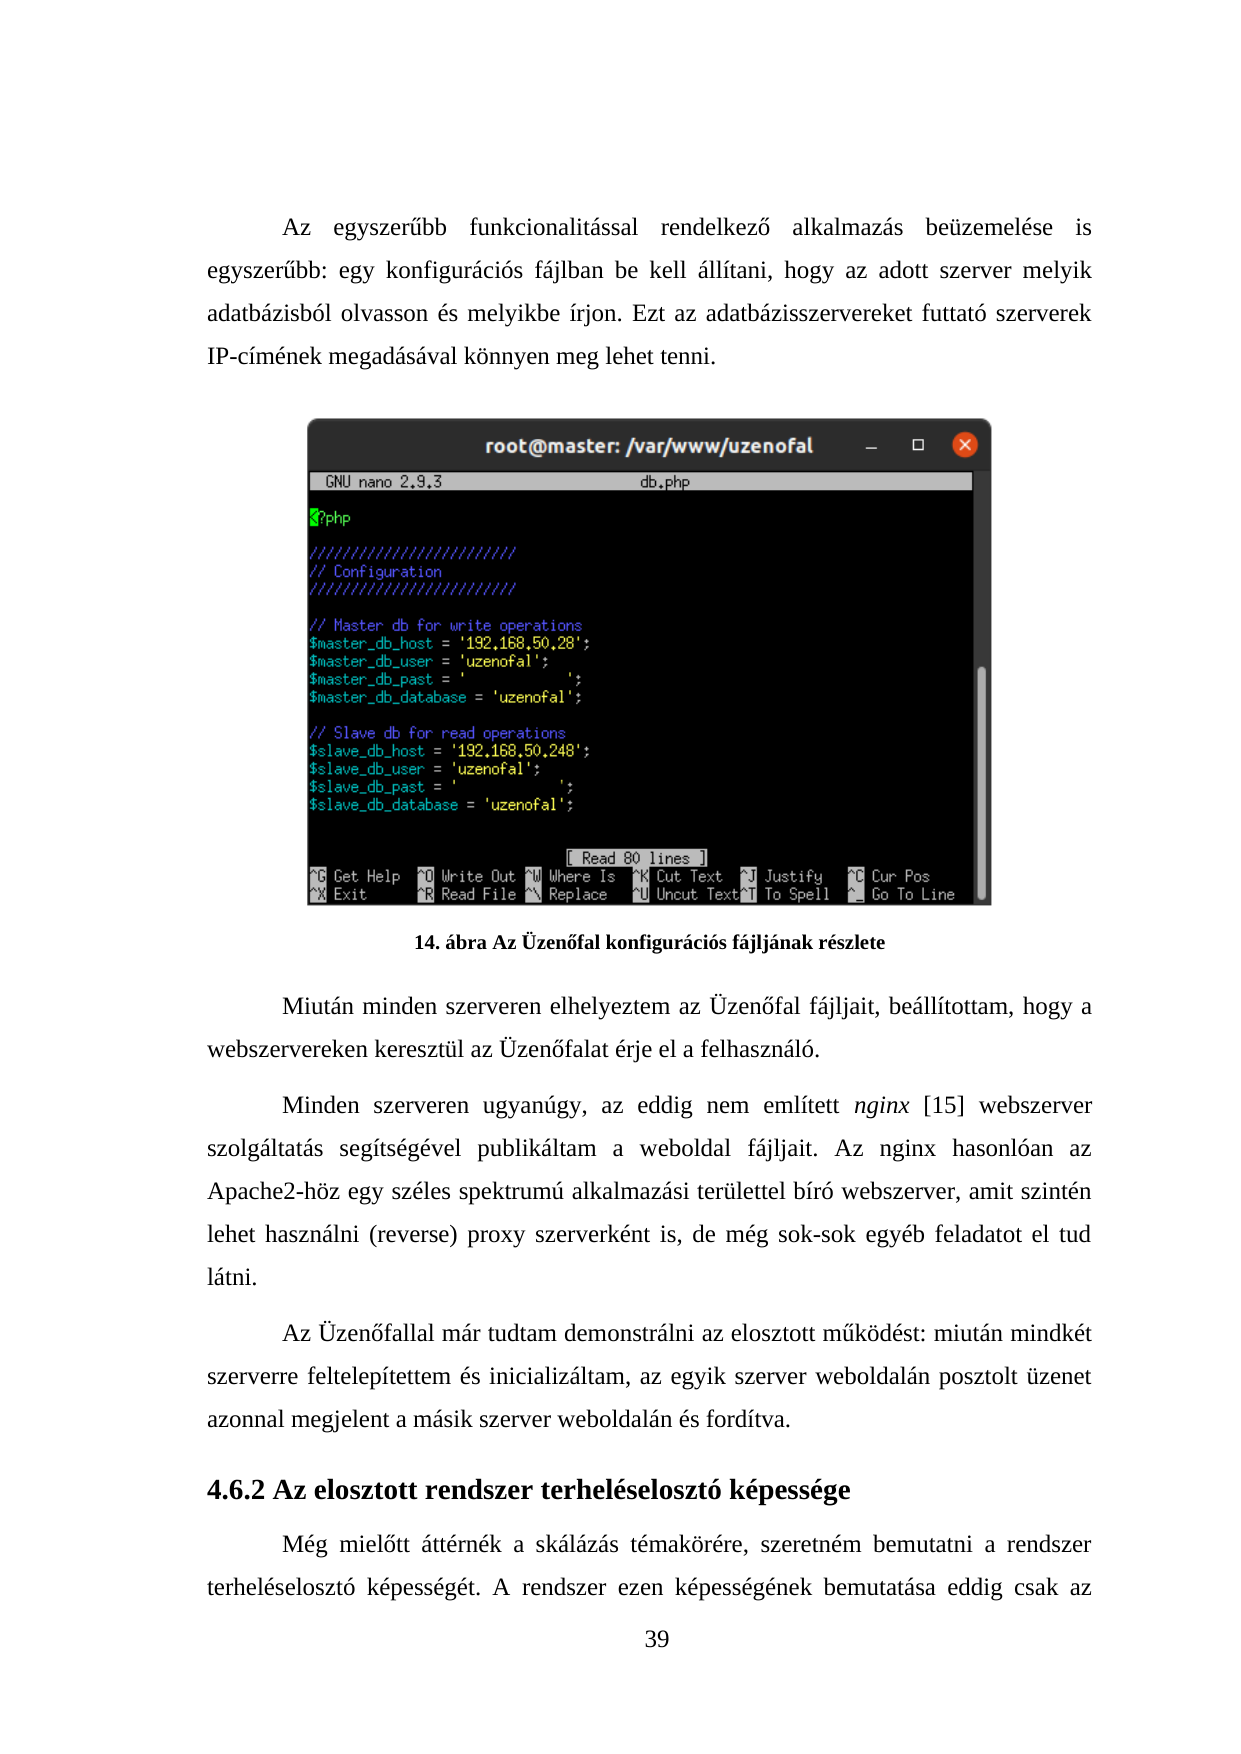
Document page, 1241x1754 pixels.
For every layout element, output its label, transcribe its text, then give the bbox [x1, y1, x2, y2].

text Az Üzenőfallal már tudtam demonstrálni az elosztott működést: miután mindkét szerverre feltelepítettem és inicializáltam, az egyik szerver weboldalán posztolt üzenet azonnal megjelent a másik szerver weboldalán és fordítva. [207, 1318, 1092, 1433]
text Minden szerveren ugyanúgy, az eddig nem említett nginx webszerver szolgáltatás segítségével publikáltam a weboldal fájljait. Az nginx hasonlóan az Apache2-höz egy széles spektrumú alkalmazási területtel bíró webszerver, amit szintén lehet használni (reverse) proxy szerverként is, de még sok-sok egyéb feladatot el tud látni. [207, 1090, 1092, 1291]
picture [295, 409, 1004, 918]
text 14. ábra Az Üzenőfal konfigurációs fájljának részlete [207, 930, 1092, 954]
text Miután minden szerveren elhelyeztem az Üzenőfal fájljait, beállítottam, hogy a webszervereken keresztül az Üzenőfalat érje el a felhasználó. [207, 991, 1092, 1063]
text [207, 1529, 1092, 1601]
subtitle Az elosztott rendszer terheléselosztó képessége [207, 1472, 1092, 1506]
text Az egyszerűbb funkcionalitással rendelkező alkalmazás beüzemelése is egyszerűbb: egy konfigurációs fájlban be kell állítani, hogy az adott szerver melyik adatbázisból olvasson és melyikbe írjon. Ezt az adatbázisszervereket futtató szerverek IP-címének megadásával könnyen meg lehet tenni. [207, 212, 1092, 370]
